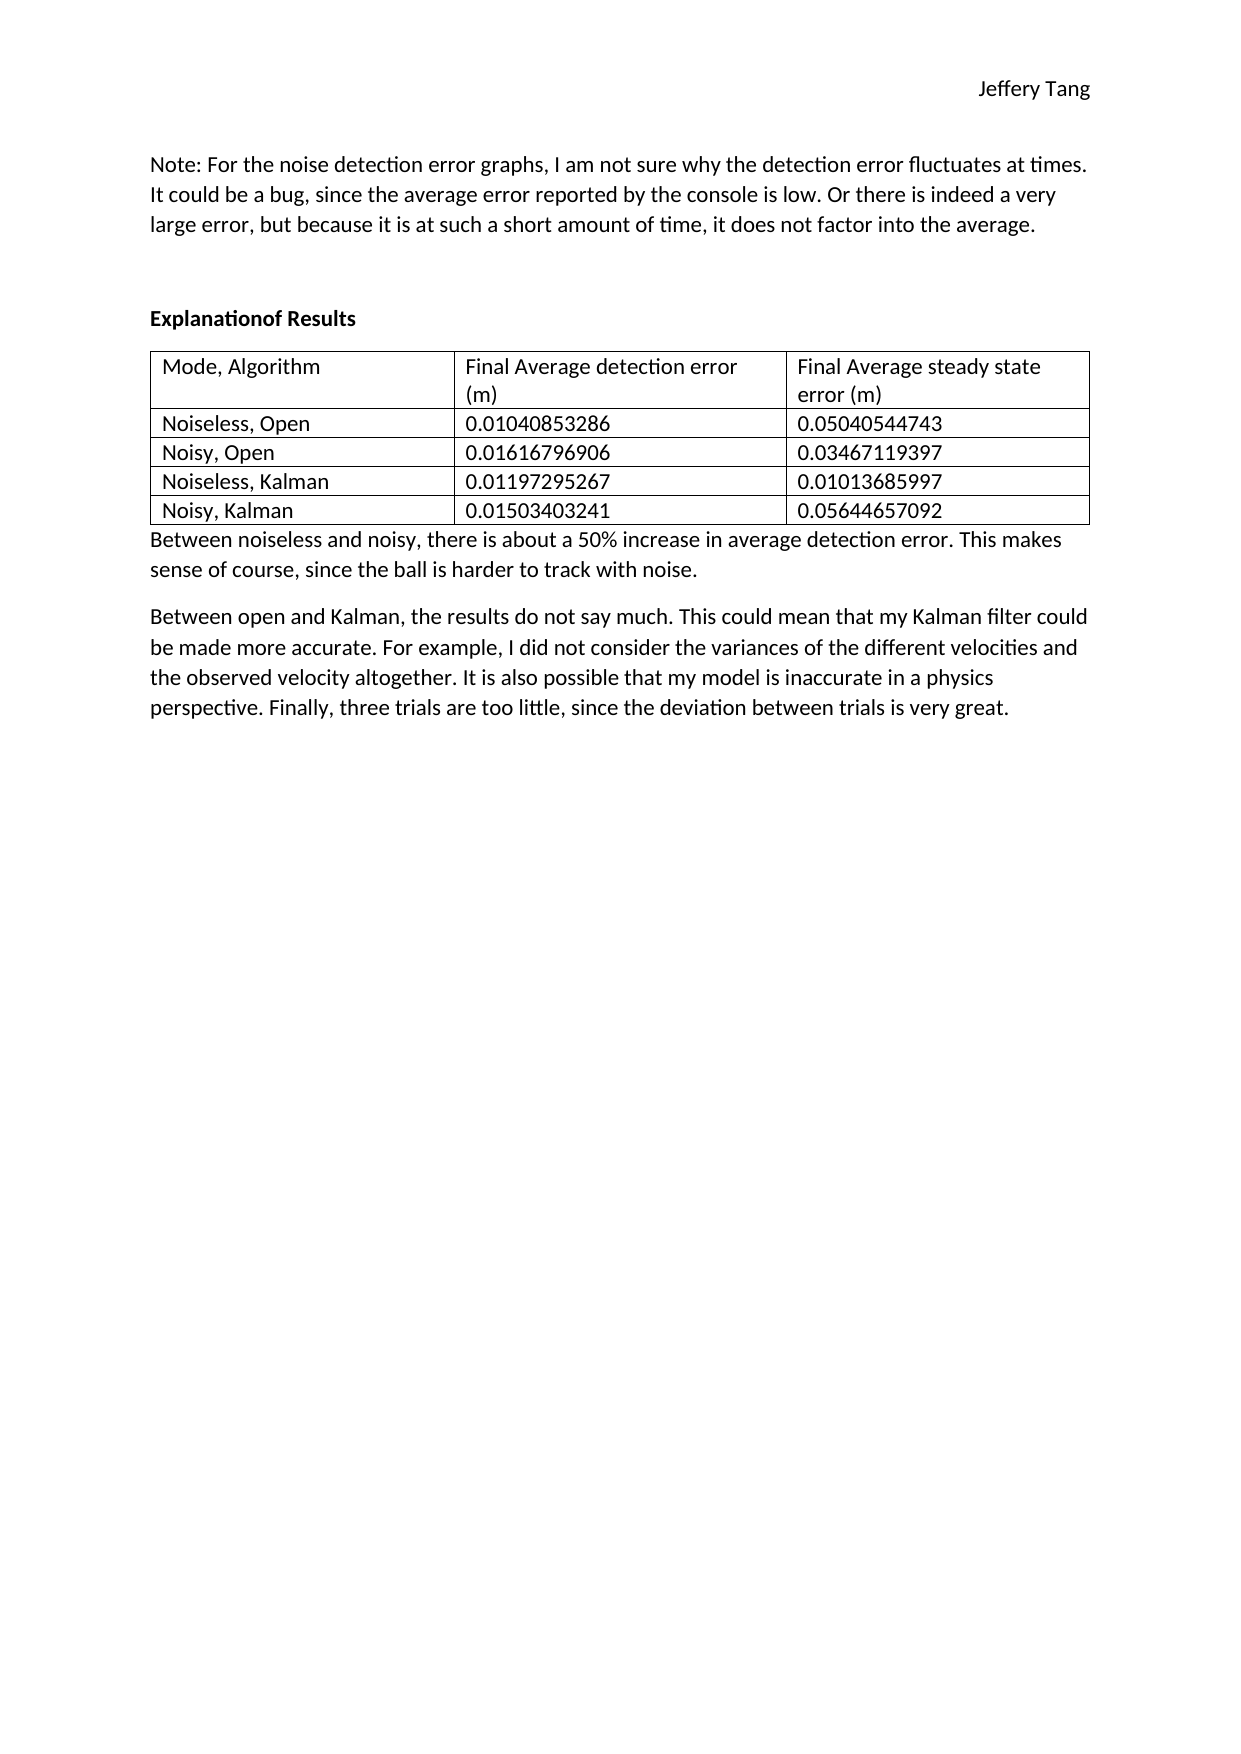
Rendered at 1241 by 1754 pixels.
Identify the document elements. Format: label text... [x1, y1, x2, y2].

table_cell 0.01616796906 [455, 438, 786, 466]
table_header Final Average steady state error (m) [787, 352, 1089, 408]
table_cell Noisy, Open [151, 438, 454, 466]
text Note: For the noise detection error graphs, I am not sure why the detection error fluctuates at times. It could be a bug, since the average error reported by the console is low. Or there is indeed a very large error, but because it is at such a short amount of time, it does not factor into the average. [150, 150, 1090, 238]
table_cell Noiseless, Open [151, 409, 454, 437]
text Explanationof Results [150, 304, 1090, 332]
table_cell Noisy, Kalman [151, 496, 454, 524]
table_header Mode, Algorithm [151, 352, 454, 408]
table_cell 0.01040853286 [455, 409, 786, 437]
table_cell 0.03467119397 [787, 438, 1089, 466]
table_cell 0.01197295267 [455, 467, 786, 495]
text Between noiseless and noisy, there is about a 50% increase in average detection error. This makes sense of course, since the ball is harder to track with noise. [150, 525, 1090, 584]
table_cell 0.05040544743 [787, 409, 1089, 437]
text Between open and Kalman, the results do not say much. This could mean that my Kalman filter could be made more accurate. For example, I did not consider the variances of the different velocities and the observed velocity altogether. It is also possible that my model is inaccurate in a physics perspective. Finally, three trials are too little, since the deviation between trials is very great. [150, 602, 1090, 721]
table_cell 0.05644657092 [787, 496, 1089, 524]
table_cell 0.01013685997 [787, 467, 1089, 495]
table_header Final Average detection error (m) [455, 352, 786, 408]
table_cell 0.01503403241 [455, 496, 786, 524]
table_cell Noiseless, Kalman [151, 467, 454, 495]
